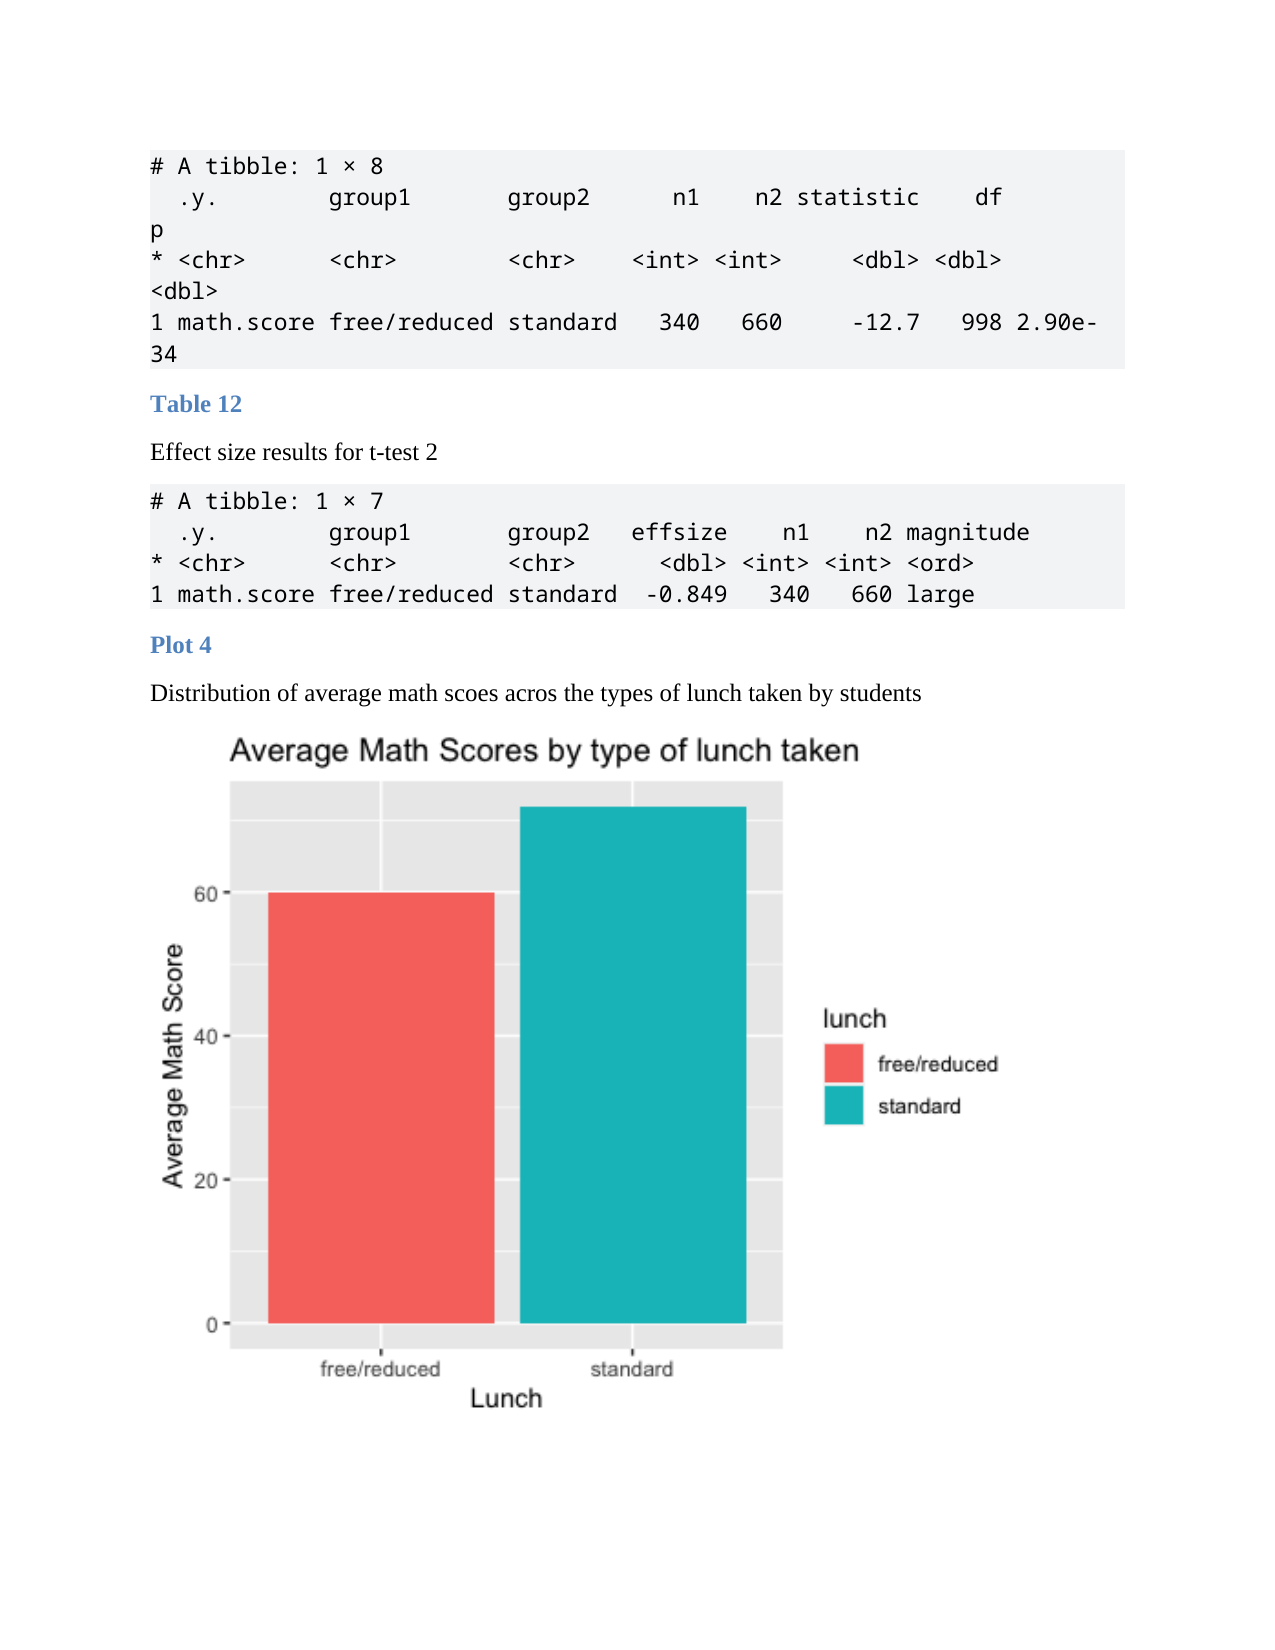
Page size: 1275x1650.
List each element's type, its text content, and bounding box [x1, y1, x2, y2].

text # A tibble: 1 × 8 .y. group1 group2 n1 n2 statistic df p * <chr> <chr> <chr> <int> <int> <dbl> <dbl> <dbl> 1 math.score free/reduced standard 340 660 -12.7 998 2.90e-34 [150, 150, 1125, 369]
text Distribution of average math scoes acros the types of lunch taken by students [150, 678, 1125, 707]
text Effect size results for t-test 2 [150, 437, 1125, 466]
picture [150, 725, 1025, 1426]
subtitle Plot 4 [150, 630, 1125, 659]
text # A tibble: 1 × 7 .y. group1 group2 effsize n1 n2 magnitude * <chr> <chr> <chr> <dbl> <int> <int> <ord> 1 math.score free/reduced standard -0.849 340 660 large [150, 484, 1125, 609]
subtitle Table 12 [150, 389, 1125, 418]
